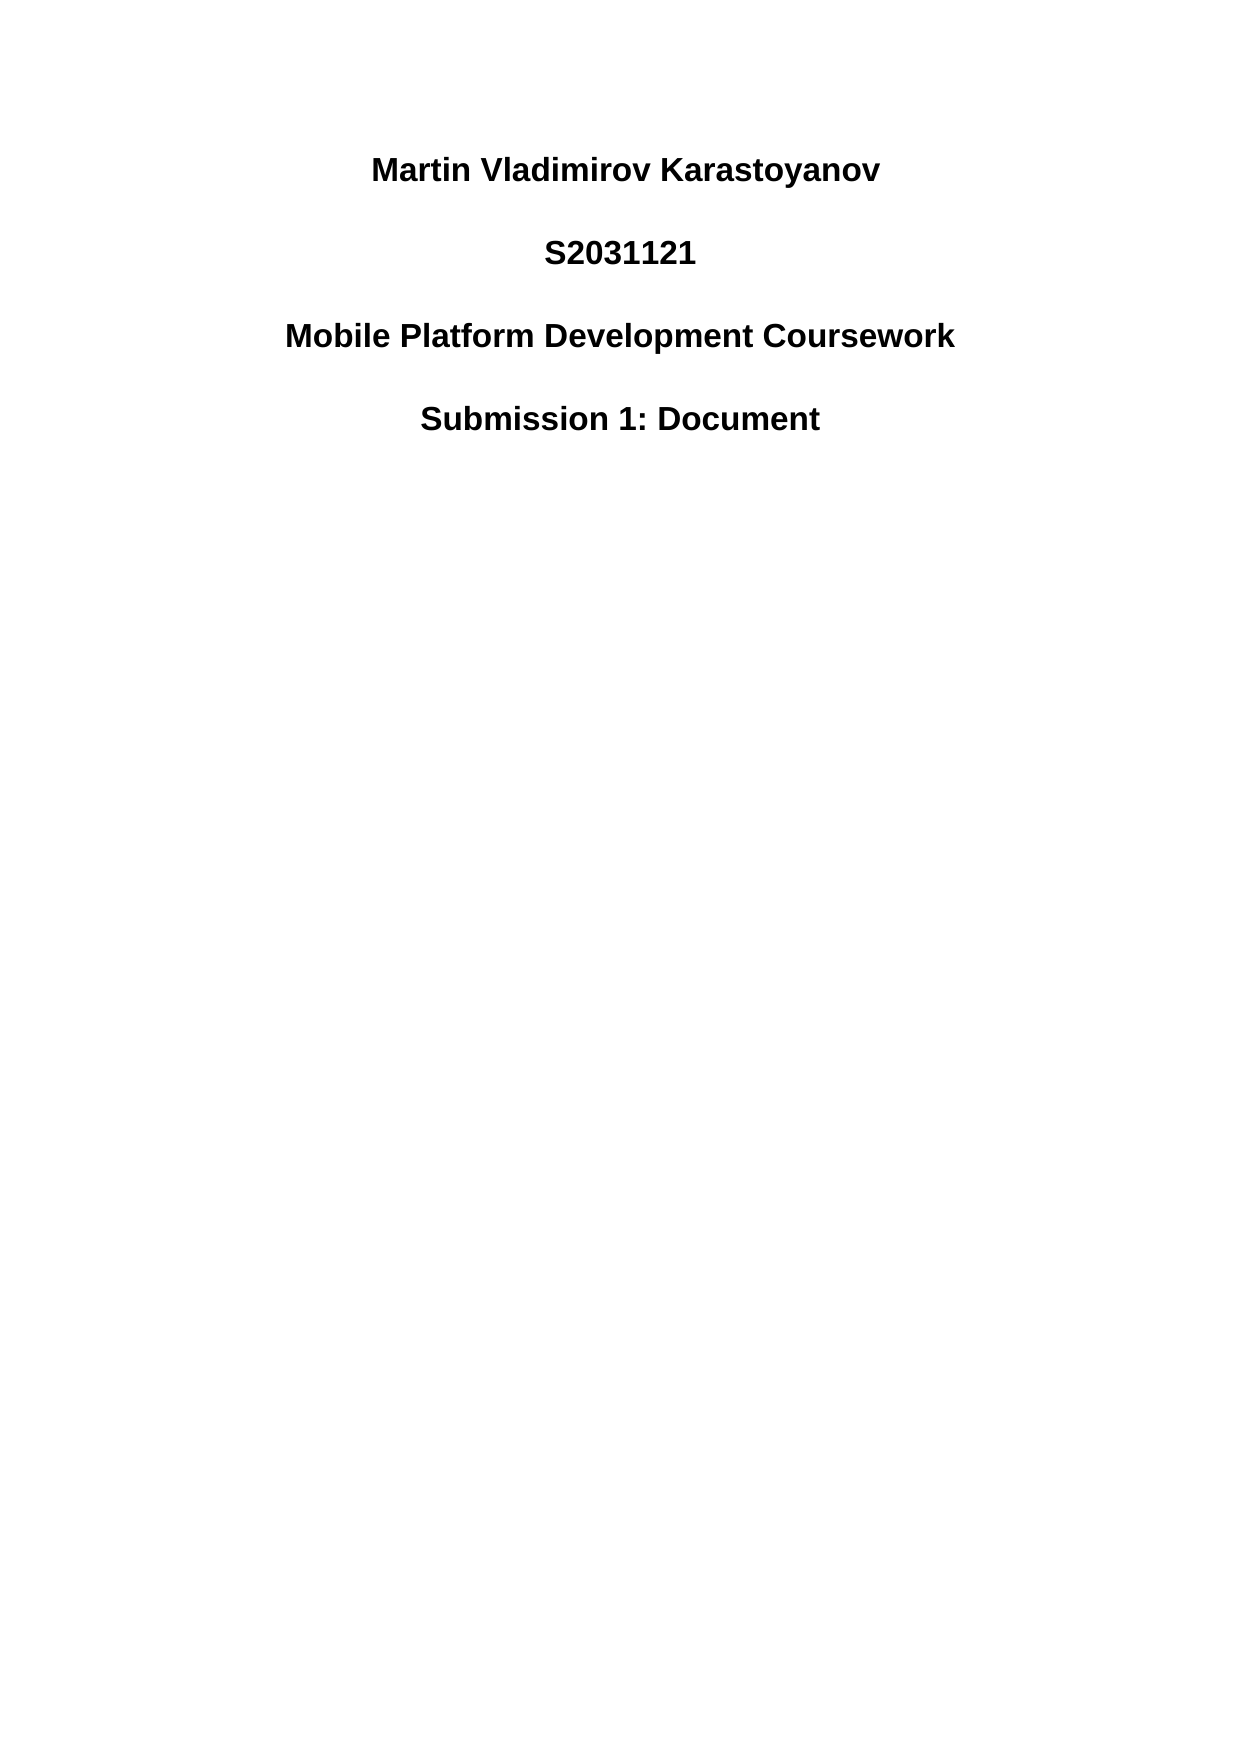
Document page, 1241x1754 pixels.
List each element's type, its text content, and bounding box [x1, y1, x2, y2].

text Submission 1: Document [150, 399, 1090, 438]
text Martin Vladimirov Karastoyanov [297, 150, 1090, 188]
text S2031121 [150, 233, 1090, 272]
text Mobile Platform Development Coursework [150, 316, 1090, 355]
